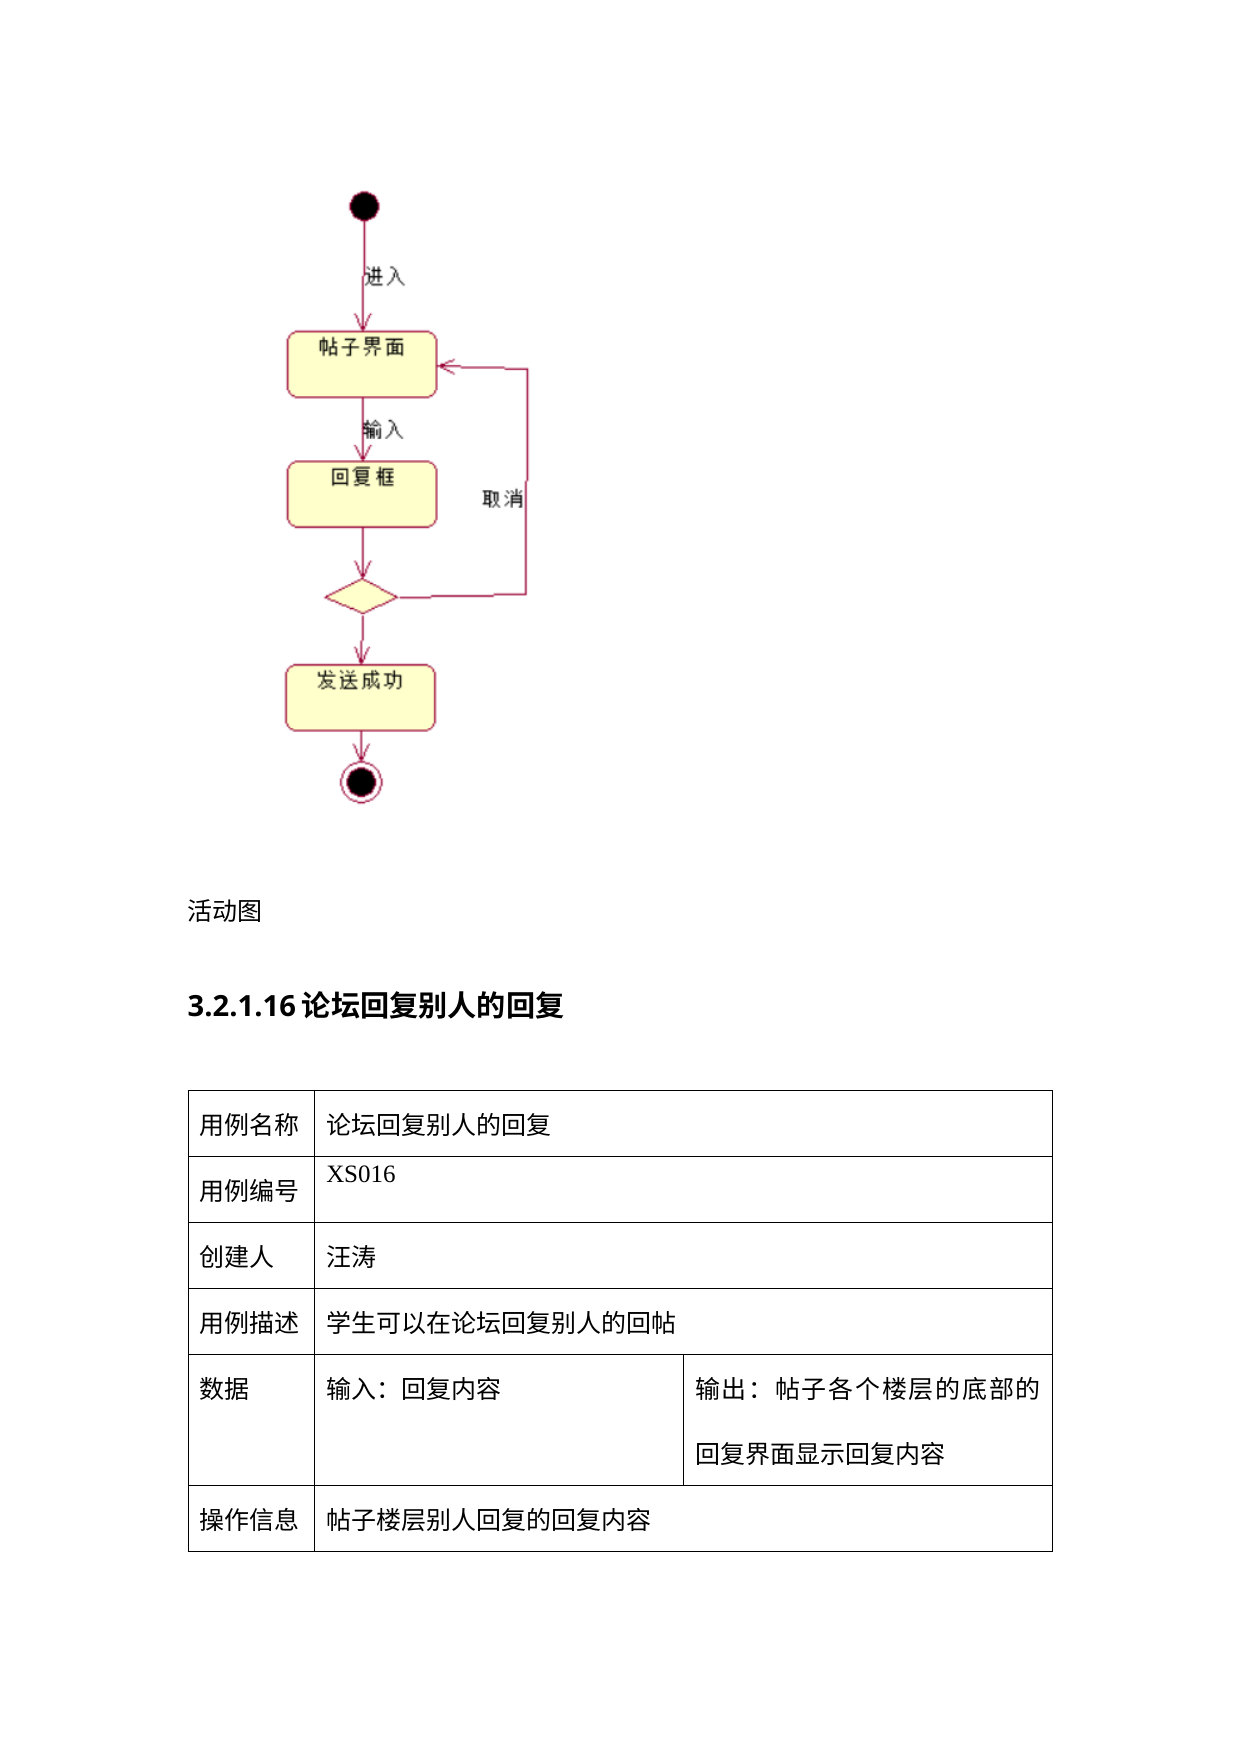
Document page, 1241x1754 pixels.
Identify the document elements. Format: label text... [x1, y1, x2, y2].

table_header 论坛回复别人的回复 [315, 1091, 1052, 1156]
table_cell 学生可以在论坛回复别人的回帖 [315, 1289, 1052, 1354]
table_cell 用例编号 [189, 1157, 314, 1222]
subtitle 3.2.1.16论坛回复别人的回复 [187, 971, 1053, 1036]
table_header 用例名称 [189, 1091, 314, 1156]
text 活动图 [187, 877, 1053, 942]
table_cell 帖子楼层别人回复的回复内容 [315, 1486, 1052, 1551]
picture [187, 162, 602, 866]
table_cell XS016 [315, 1157, 1052, 1222]
table_cell 创建人 [189, 1223, 314, 1288]
table_cell 输出：帖子各个楼层的底部的回复界面显示回复内容 [684, 1355, 1052, 1485]
table_cell 数据 [189, 1355, 314, 1485]
table_cell 输入：回复内容 [315, 1355, 683, 1485]
table_cell 汪涛 [315, 1223, 1052, 1288]
table_cell 用例描述 [189, 1289, 314, 1354]
table_cell 操作信息 [189, 1486, 314, 1551]
